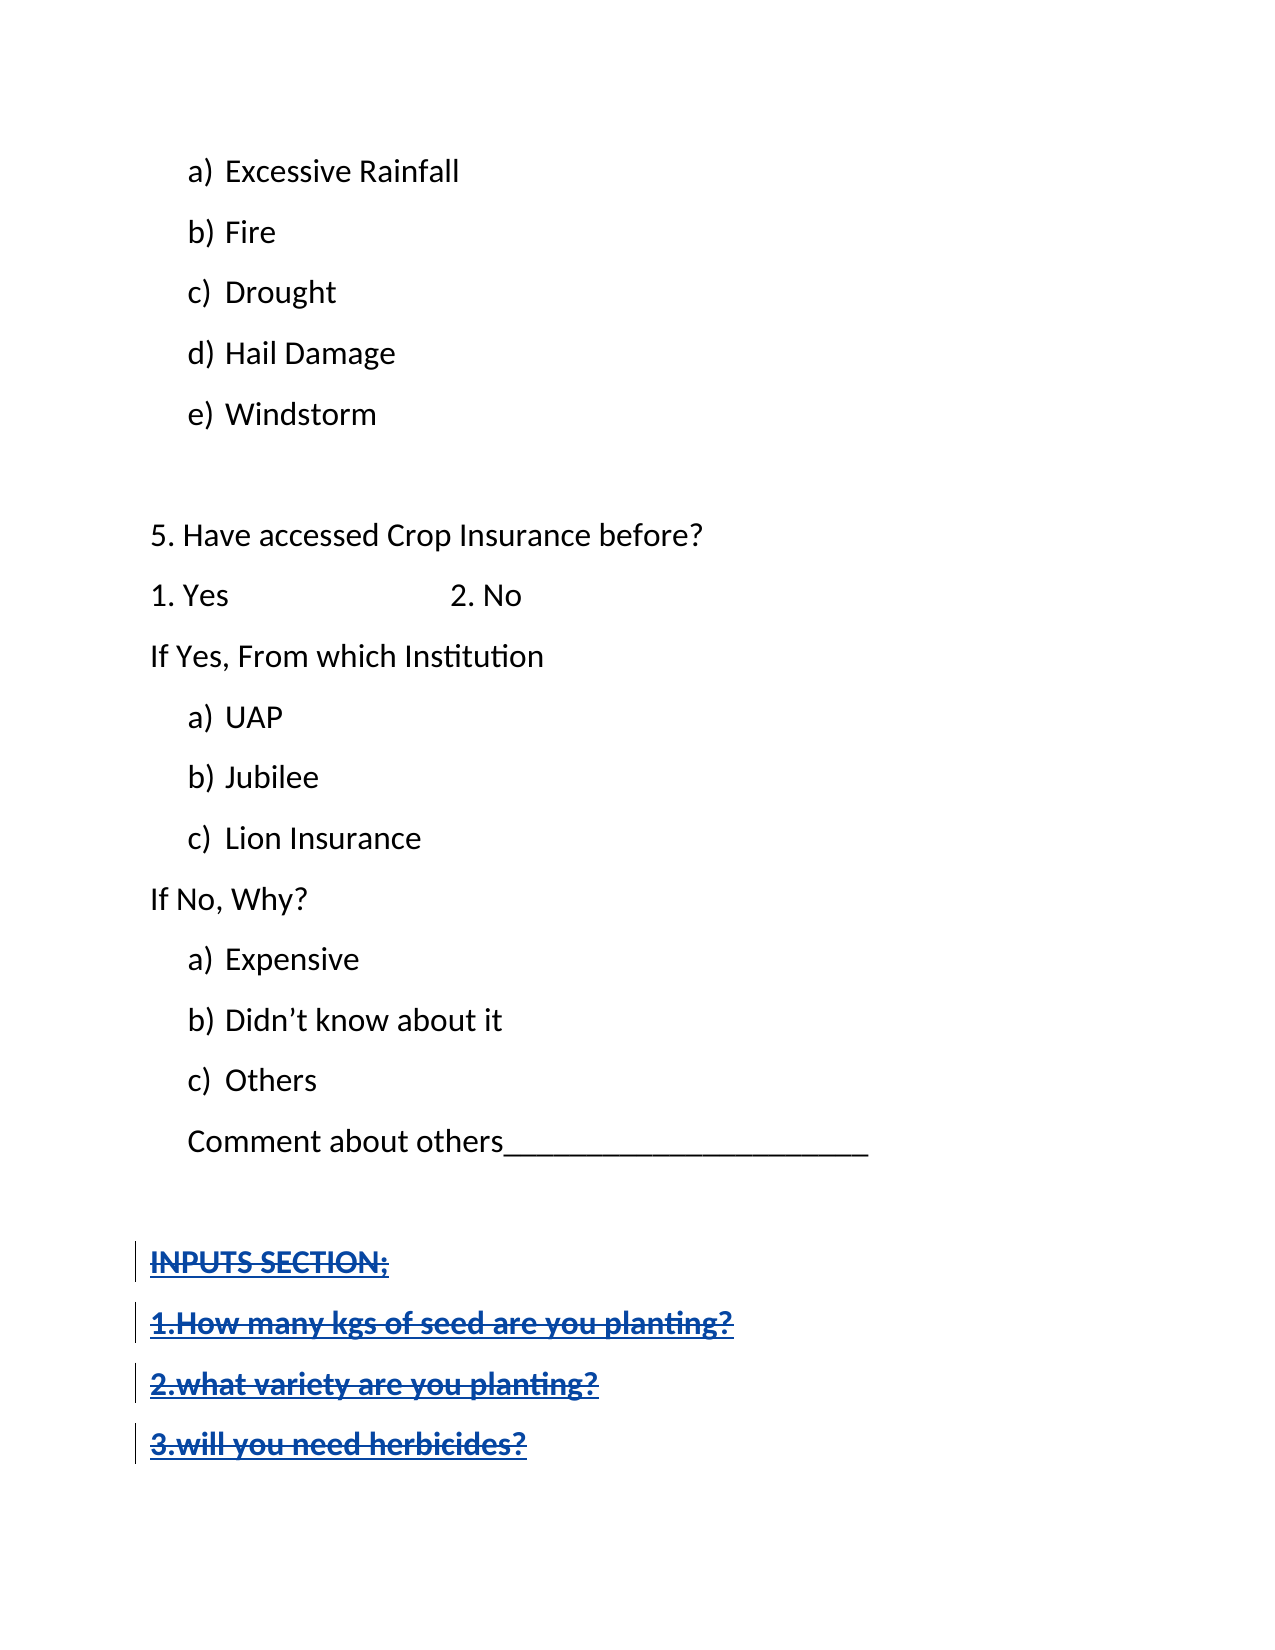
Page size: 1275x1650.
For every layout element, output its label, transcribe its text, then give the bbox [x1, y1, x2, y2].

text Comment about others______________________ [187, 1120, 1125, 1161]
list Hail Damage [187, 332, 1125, 373]
text If Yes, From which Institution [150, 635, 1125, 676]
list Didn’t know about it [187, 999, 1125, 1039]
list Jubilee [187, 756, 1125, 797]
list Windstorm [187, 392, 1125, 433]
list Expensive [187, 938, 1125, 979]
list Fire [187, 211, 1125, 251]
list Lion Insurance [187, 817, 1125, 858]
list Drought [187, 271, 1125, 312]
list Others [187, 1059, 1125, 1100]
text 5. Have accessed Crop Insurance before? [150, 514, 1125, 554]
list Excessive Rainfall [187, 150, 1125, 191]
text 1. Yes 2. No [150, 574, 1125, 615]
list UAP [187, 696, 1125, 736]
text If No, Why? [150, 877, 1125, 918]
